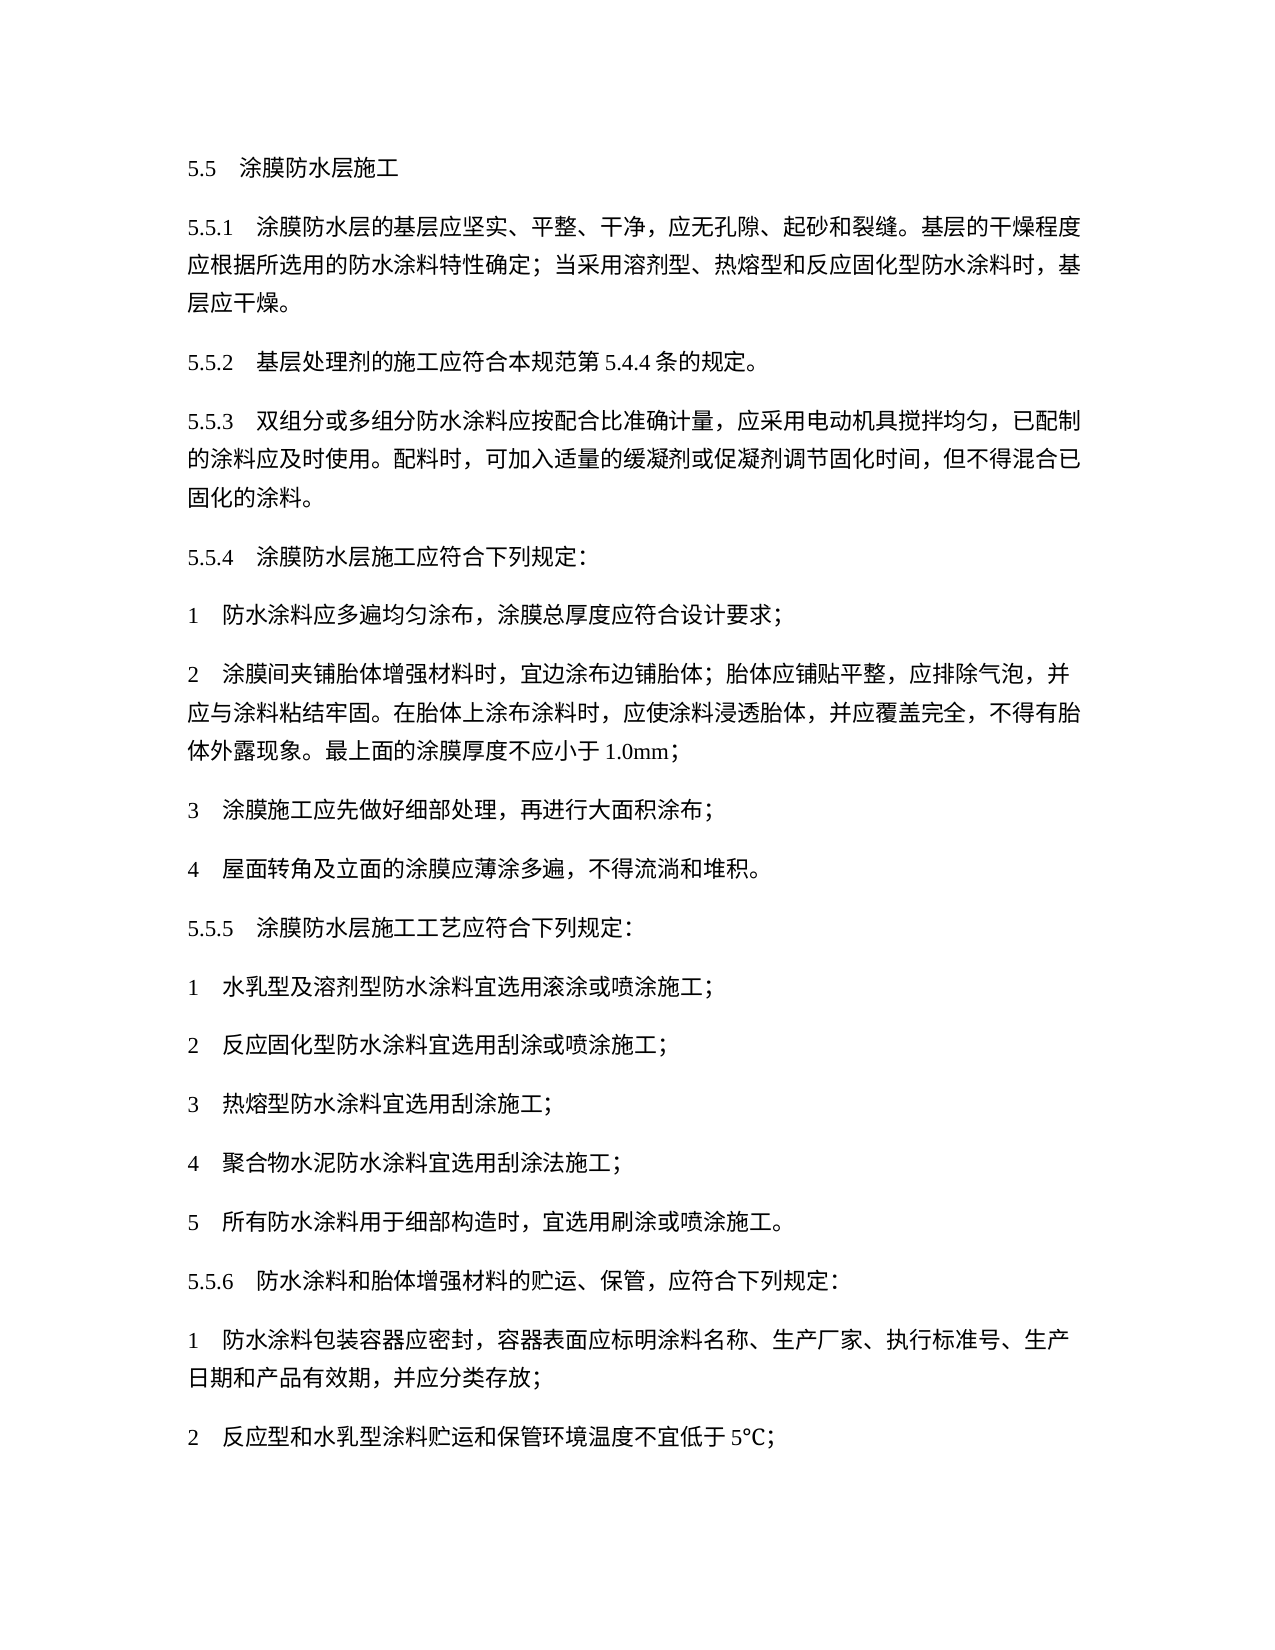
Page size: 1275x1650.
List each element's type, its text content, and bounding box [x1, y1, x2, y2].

text 5.5.2 基层处理剂的施工应符合本规范第5.4.4条的规定。 [187, 344, 1087, 377]
text 1 防水涂料应多遍均匀涂布，涂膜总厚度应符合设计要求； [187, 597, 1087, 631]
text 2 涂膜间夹铺胎体增强材料时，宜边涂布边铺胎体；胎体应铺贴平整，应排除气泡，并应与涂料粘结牢固。在胎体上涂布涂料时，应使涂料浸透胎体，并应覆盖完全，不得有胎体外露现象。最上面的涂膜厚度不应小于1.0mm； [187, 656, 1087, 766]
text 5.5 涂膜防水层施工 [187, 150, 1087, 183]
text 4 聚合物水泥防水涂料宜选用刮涂法施工； [187, 1145, 1087, 1178]
text 1 防水涂料包装容器应密封，容器表面应标明涂料名称、生产厂家、执行标准号、生产日期和产品有效期，并应分类存放； [187, 1322, 1087, 1393]
text 5 所有防水涂料用于细部构造时，宜选用刷涂或喷涂施工。 [187, 1204, 1087, 1237]
text 5.5.5 涂膜防水层施工工艺应符合下列规定： [187, 909, 1087, 943]
text 5.5.6 防水涂料和胎体增强材料的贮运、保管，应符合下列规定： [187, 1263, 1087, 1296]
text 3 涂膜施工应先做好细部处理，再进行大面积涂布； [187, 791, 1087, 825]
text 5.5.3 双组分或多组分防水涂料应按配合比准确计量，应采用电动机具搅拌均匀，已配制的涂料应及时使用。配料时，可加入适量的缓凝剂或促凝剂调节固化时间，但不得混合已固化的涂料。 [187, 403, 1087, 513]
text 2 反应固化型防水涂料宜选用刮涂或喷涂施工； [187, 1027, 1087, 1061]
text 4 屋面转角及立面的涂膜应薄涂多遍，不得流淌和堆积。 [187, 850, 1087, 884]
text 1 水乳型及溶剂型防水涂料宜选用滚涂或喷涂施工； [187, 968, 1087, 1002]
text 3 热熔型防水涂料宜选用刮涂施工； [187, 1086, 1087, 1119]
text 5.5.1 涂膜防水层的基层应坚实、平整、干净，应无孔隙、起砂和裂缝。基层的干燥程度应根据所选用的防水涂料特性确定；当采用溶剂型、热熔型和反应固化型防水涂料时，基层应干燥。 [187, 209, 1087, 318]
text 2 反应型和水乳型涂料贮运和保管环境温度不宜低于5℃； [187, 1419, 1087, 1452]
text 5.5.4 涂膜防水层施工应符合下列规定： [187, 538, 1087, 572]
